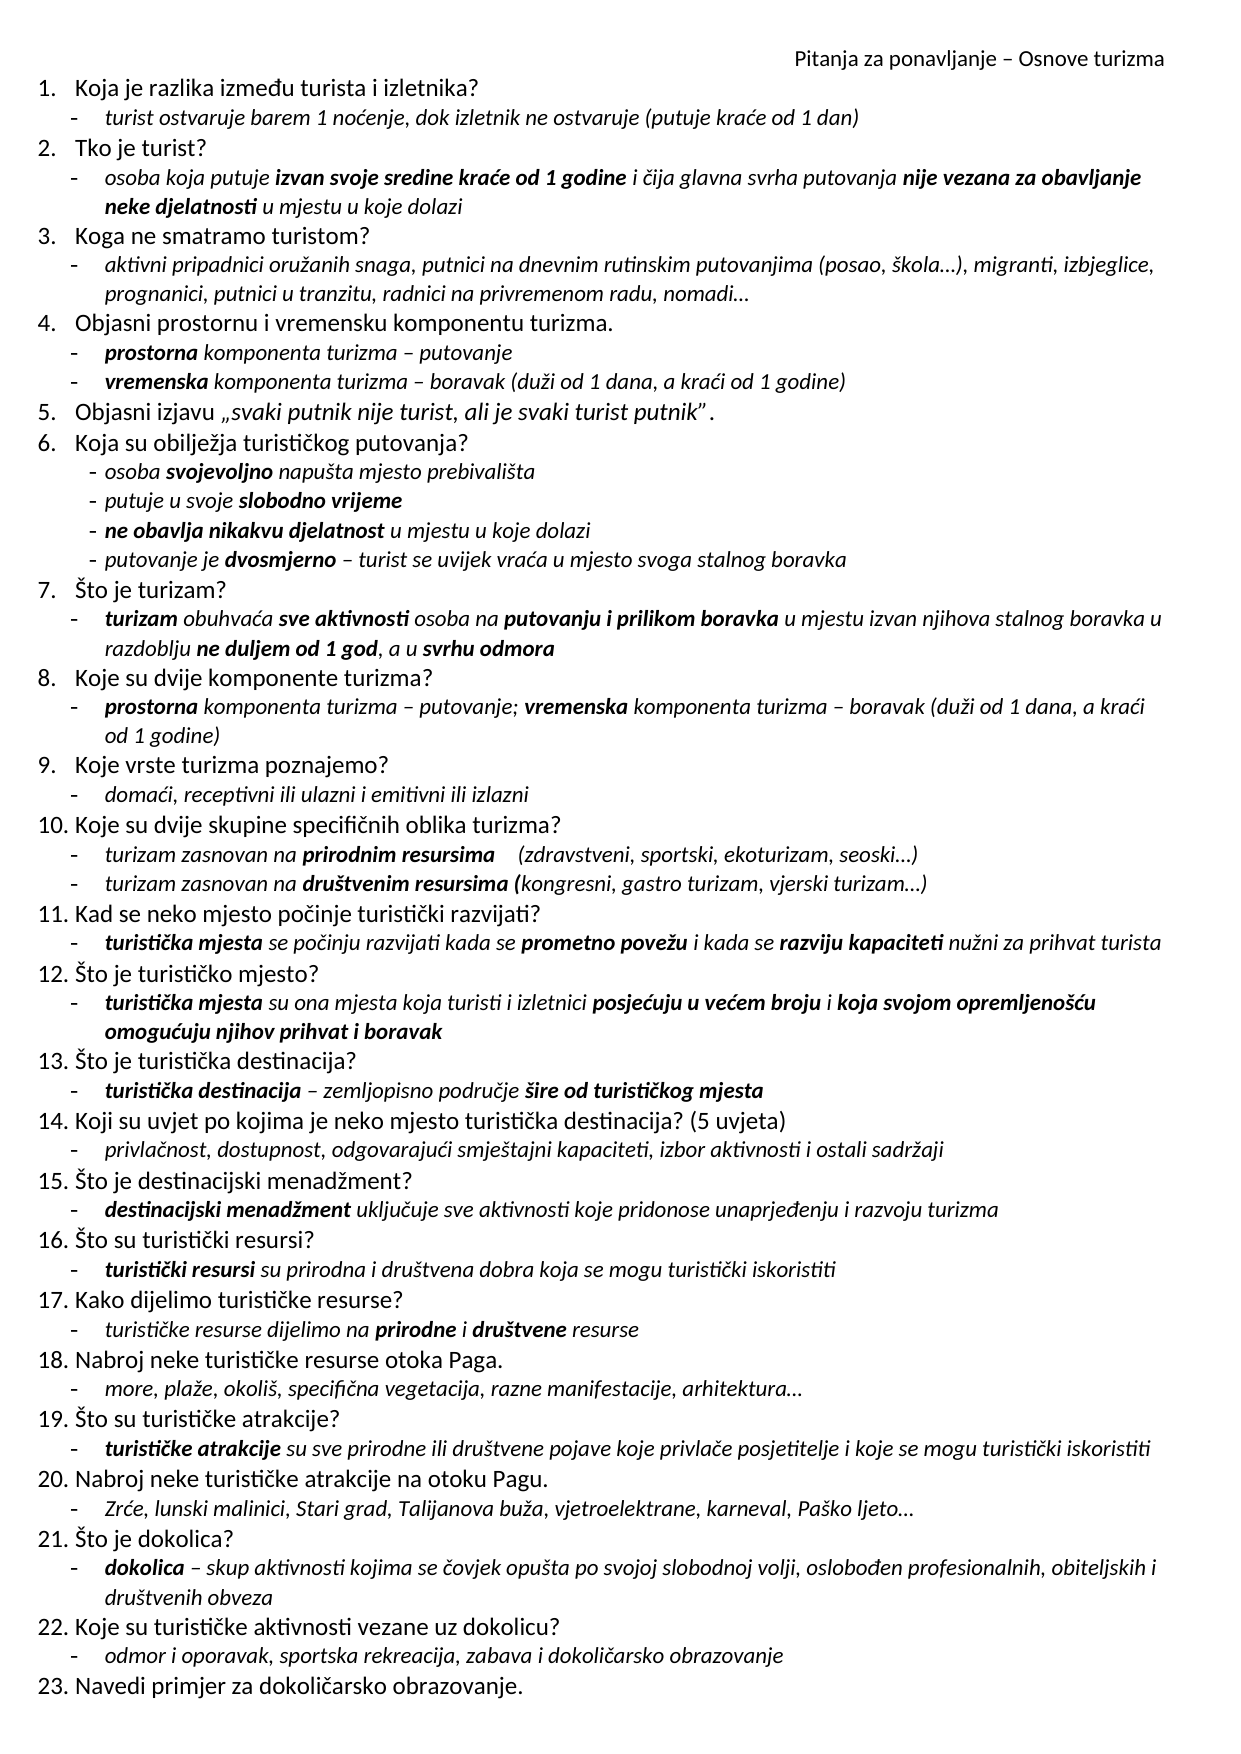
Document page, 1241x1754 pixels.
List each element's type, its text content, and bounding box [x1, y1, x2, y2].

list osoba koja putuje izvan svoje sredine kraće od 1 godine i čija glavna svrha putovanja nije vezana za obavljanje neke djelatnosti u mjestu u koje dolazi [67, 163, 1165, 220]
list putuje u svoje slobodno vrijeme [86, 487, 1165, 516]
list turizam zasnovan na prirodnim resursima (zdravstveni, sportski, ekoturizam, seoski…) [67, 840, 1165, 869]
list putovanje je dvosmjerno – turist se uvijek vraća u mjesto svoga stalnog boravka [86, 545, 1165, 574]
list privlačnost, dostupnost, odgovarajući smještajni kapaciteti, izbor aktivnosti i ostali sadržaji [67, 1136, 1165, 1165]
list ne obavlja nikakvu djelatnost u mjestu u koje dolazi [86, 516, 1165, 545]
list domaći, receptivni ili ulazni i emitivni ili izlazni [67, 780, 1165, 809]
list Što su turističke atrakcije? [37, 1403, 1165, 1434]
list vremenska komponenta turizma – boravak (duži od 1 dana, a kraći od 1 godine) [67, 367, 1165, 396]
list Koja je razlika između turista i izletnika? [37, 72, 1165, 103]
list turističke atrakcije su sve prirodne ili društvene pojave koje privlače posjetitelje i koje se mogu turistički iskoristiti [67, 1434, 1165, 1463]
list turističke resurse dijelimo na prirodne i društvene resurse [67, 1315, 1165, 1344]
list Što je turističko mjesto? [37, 958, 1165, 988]
list Što je destinacijski menadžment? [37, 1165, 1165, 1195]
list turist ostvaruje barem 1 noćenje, dok izletnik ne ostvaruje (putuje kraće od 1 dan) [67, 103, 1165, 132]
list Koje vrste turizma poznajemo? [37, 749, 1165, 780]
list dokolica – skup aktivnosti kojima se čovjek opušta po svojoj slobodnoj volji, oslobođen profesionalnih, obiteljskih i društvenih obveza [67, 1553, 1165, 1611]
list turizam zasnovan na društvenim resursima (kongresni, gastro turizam, vjerski turizam…) [67, 869, 1165, 898]
list odmor i oporavak, sportska rekreacija, zabava i dokoličarsko obrazovanje [67, 1641, 1165, 1670]
list Koji su uvjet po kojima je neko mjesto turistička destinacija? (5 uvjeta) [37, 1105, 1165, 1136]
list Koga ne smatramo turistom? [37, 220, 1165, 250]
text Pitanja za ponavljanje – Osnove turizma [75, 44, 1165, 72]
list Zrće, lunski malinici, Stari grad, Talijanova buža, vjetroelektrane, karneval, Paško ljeto… [67, 1494, 1165, 1523]
list osoba svojevoljno napušta mjesto prebivališta [86, 457, 1165, 487]
list turistička destinacija – zemljopisno područje šire od turističkog mjesta [67, 1076, 1165, 1105]
list Koja su obilježja turističkog putovanja? [37, 427, 1165, 457]
list Nabroj neke turističke atrakcije na otoku Pagu. [37, 1463, 1165, 1494]
list Što je dokolica? [37, 1523, 1165, 1553]
list turistička mjesta se počinju razvijati kada se prometno povežu i kada se razviju kapaciteti nužni za prihvat turista [67, 928, 1165, 958]
list turizam obuhvaća sve aktivnosti osoba na putovanju i prilikom boravka u mjestu izvan njihova stalnog boravka u razdoblju ne duljem od 1 god, a u svrhu odmora [67, 604, 1165, 662]
list more, plaže, okoliš, specifična vegetacija, razne manifestacije, arhitektura… [67, 1374, 1165, 1403]
list prostorna komponenta turizma – putovanje; vremenska komponenta turizma – boravak (duži od 1 dana, a kraći od 1 godine) [67, 692, 1165, 749]
list prostorna komponenta turizma – putovanje [67, 338, 1165, 367]
list aktivni pripadnici oružanih snaga, putnici na dnevnim rutinskim putovanjima (posao, škola…), migranti, izbjeglice, prognanici, putnici u tranzitu, radnici na privremenom radu, nomadi… [67, 250, 1165, 307]
list Kako dijelimo turističke resurse? [37, 1284, 1165, 1315]
list Navedi primjer za dokoličarsko obrazovanje. [37, 1670, 1165, 1701]
list turistička mjesta su ona mjesta koja turisti i izletnici posjećuju u većem broju i koja svojom opremljenošću omogućuju njihov prihvat i boravak [67, 988, 1165, 1045]
list Tko je turist? [37, 132, 1165, 163]
list Objasni prostornu i vremensku komponentu turizma. [37, 307, 1165, 338]
list Kad se neko mjesto počinje turistički razvijati? [37, 898, 1165, 928]
list destinacijski menadžment uključuje sve aktivnosti koje pridonose unaprjeđenju i razvoju turizma [67, 1195, 1165, 1224]
list Objasni izjavu „svaki putnik nije turist, ali je svaki turist putnik”. [37, 396, 1165, 427]
list Što je turizam? [37, 574, 1165, 604]
list turistički resursi su prirodna i društvena dobra koja se mogu turistički iskoristiti [67, 1255, 1165, 1284]
list Što su turistički resursi? [37, 1224, 1165, 1255]
list Koje su dvije komponente turizma? [37, 662, 1165, 692]
list Nabroj neke turističke resurse otoka Paga. [37, 1344, 1165, 1374]
list Koje su turističke aktivnosti vezane uz dokolicu? [37, 1611, 1165, 1641]
list Koje su dvije skupine specifičnih oblika turizma? [37, 809, 1165, 840]
list Što je turistička destinacija? [37, 1045, 1165, 1076]
